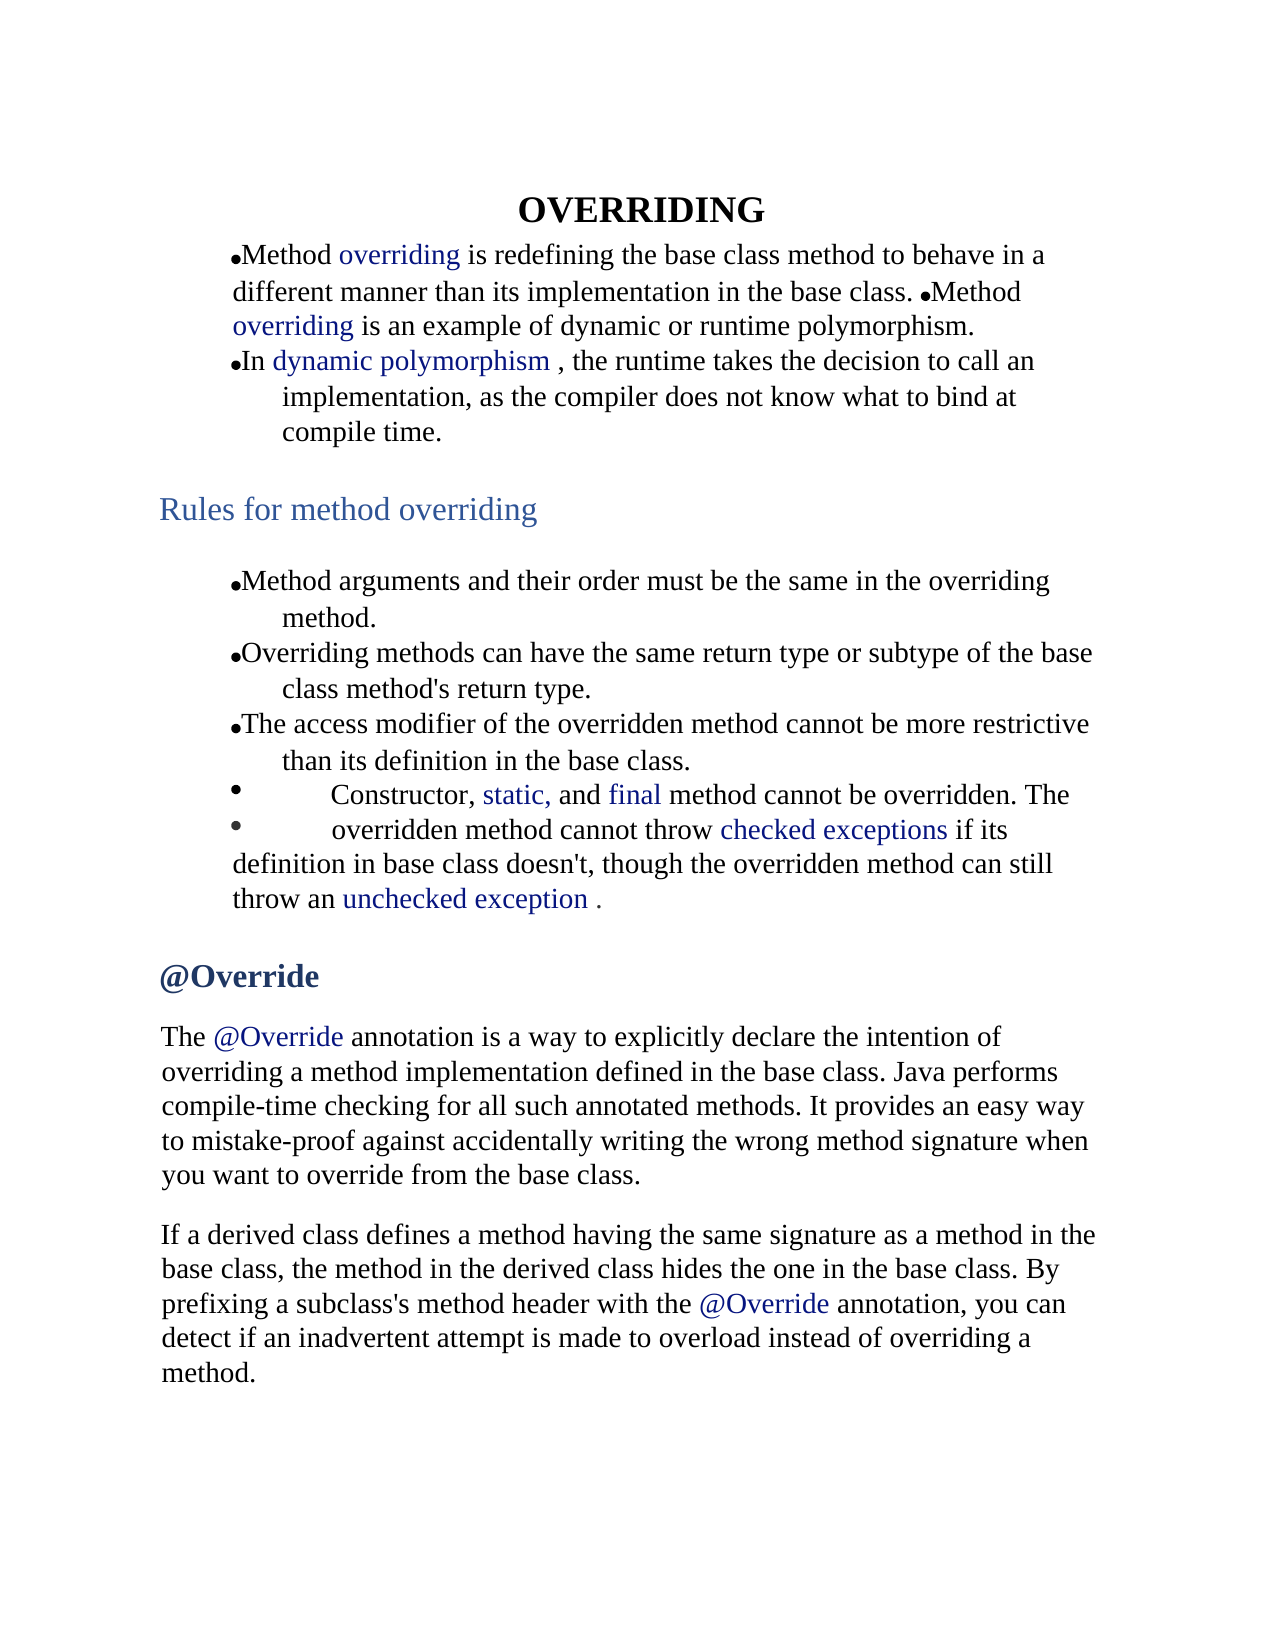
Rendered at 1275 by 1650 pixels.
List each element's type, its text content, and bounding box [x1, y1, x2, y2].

text Method overriding is redefining the base class method to behave in a different manner than its implementation in the base class. Method overriding is an example of dynamic or runtime polymorphism. [231, 237, 1113, 342]
subtitle @Override [159, 956, 1114, 994]
subtitle OVERRIDING [260, 187, 1023, 230]
text Method arguments and their order must be the same in the overriding method. [231, 563, 1113, 634]
text In dynamic polymorphism , the runtime takes the decision to call an implementation, as the compiler does not know what to bind at compile time. [231, 343, 1113, 448]
text Constructor, static, and final method cannot be overridden. The overridden method cannot throw checked exceptions if its definition in base class doesn't, though the overridden method can still throw an unchecked exception . [231, 777, 1113, 914]
subtitle Rules for method overriding [159, 489, 1114, 528]
text If a derived class defines a method having the same signature as a method in the base class, the method in the derived class hides the one in the base class. By prefixing a subclass's method header with the @Override annotation, you can detect if an inadvertent attempt is made to overload instead of overriding a method. [160, 1217, 1113, 1388]
text The @Override annotation is a way to explicitly declare the intention of overriding a method implementation defined in the base class. Java performs compile-time checking for all such annotated methods. It provides an easy way to mistake-proof against accidentally writing the wrong method signature when you want to override from the base class. [160, 1019, 1113, 1191]
text Overriding methods can have the same return type or subtype of the base class method's return type. [231, 635, 1113, 705]
text The access modifier of the overridden method cannot be more restrictive than its definition in the base class. [231, 706, 1113, 776]
